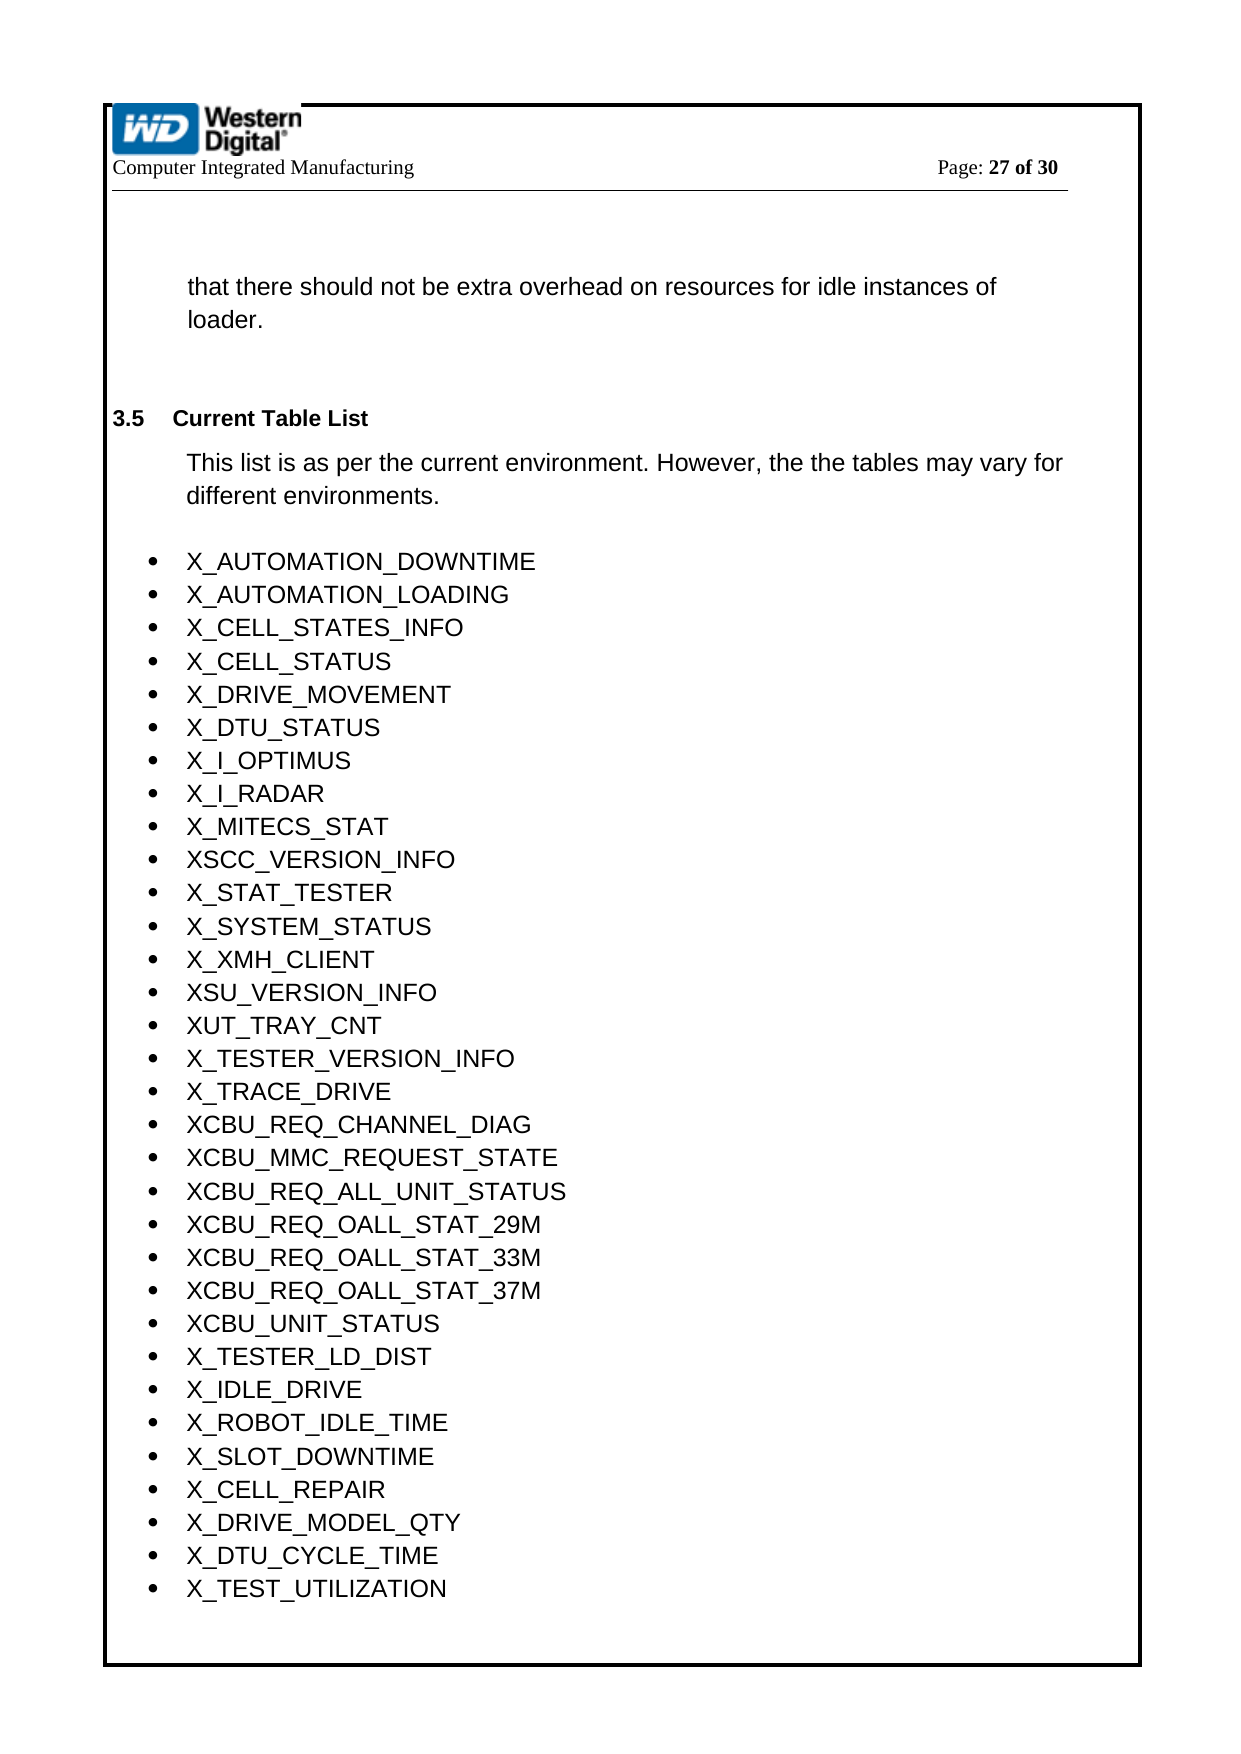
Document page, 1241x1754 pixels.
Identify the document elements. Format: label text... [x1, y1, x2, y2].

list X_CELL_REPAIR [148, 1475, 1068, 1503]
list X_SLOT_DOWNTIME [148, 1442, 1068, 1470]
list X_AUTOMATION_DOWNTIME [148, 547, 1068, 576]
list X_ROBOT_IDLE_TIME [148, 1408, 1068, 1437]
list XCBU_REQ_OALL_STAT_33M [148, 1243, 1068, 1272]
list X_TESTER_VERSION_INFO [148, 1044, 1068, 1073]
list X_SYSTEM_STATUS [148, 912, 1068, 940]
list X_TESTER_LD_DIST [148, 1342, 1068, 1371]
list X_XMH_CLIENT [148, 945, 1068, 973]
list X_MITECS_STAT [148, 812, 1068, 841]
list X_IDLE_DRIVE [148, 1375, 1068, 1404]
list X_TEST_UTILIZATION [148, 1574, 1068, 1603]
list X_CELL_STATES_INFO [148, 613, 1068, 642]
list XCBU_REQ_ALL_UNIT_STATUS [148, 1177, 1068, 1205]
list XCBU_REQ_OALL_STAT_37M [148, 1276, 1068, 1305]
list X_I_OPTIMUS [148, 746, 1068, 775]
list X_TRACE_DRIVE [148, 1077, 1068, 1106]
list X_DTU_STATUS [148, 713, 1068, 742]
list XUT_TRAY_CNT [148, 1011, 1068, 1040]
subtitle Current Table List [112, 405, 1068, 432]
list XSCC_VERSION_INFO [148, 845, 1068, 874]
list X_STAT_TESTER [148, 878, 1068, 907]
list XCBU_UNIT_STATUS [148, 1309, 1068, 1338]
list X_CELL_STATUS [148, 647, 1068, 675]
list X_I_RADAR [148, 779, 1068, 808]
picture [112, 103, 302, 156]
list X_DRIVE_MOVEMENT [148, 680, 1068, 708]
list XCBU_REQ_CHANNEL_DIAG [148, 1110, 1068, 1139]
list XCBU_MMC_REQUEST_STATE [148, 1143, 1068, 1172]
list X_DRIVE_MODEL_QTY [148, 1508, 1068, 1537]
list X_DTU_CYCLE_TIME [148, 1541, 1068, 1570]
list This list is as per the current environment. However, the the tables may vary for different environments. [186, 448, 1068, 510]
list XSU_VERSION_INFO [148, 978, 1068, 1007]
list X_AUTOMATION_LOADING [148, 580, 1068, 609]
list XCBU_REQ_OALL_STAT_29M [148, 1210, 1068, 1238]
